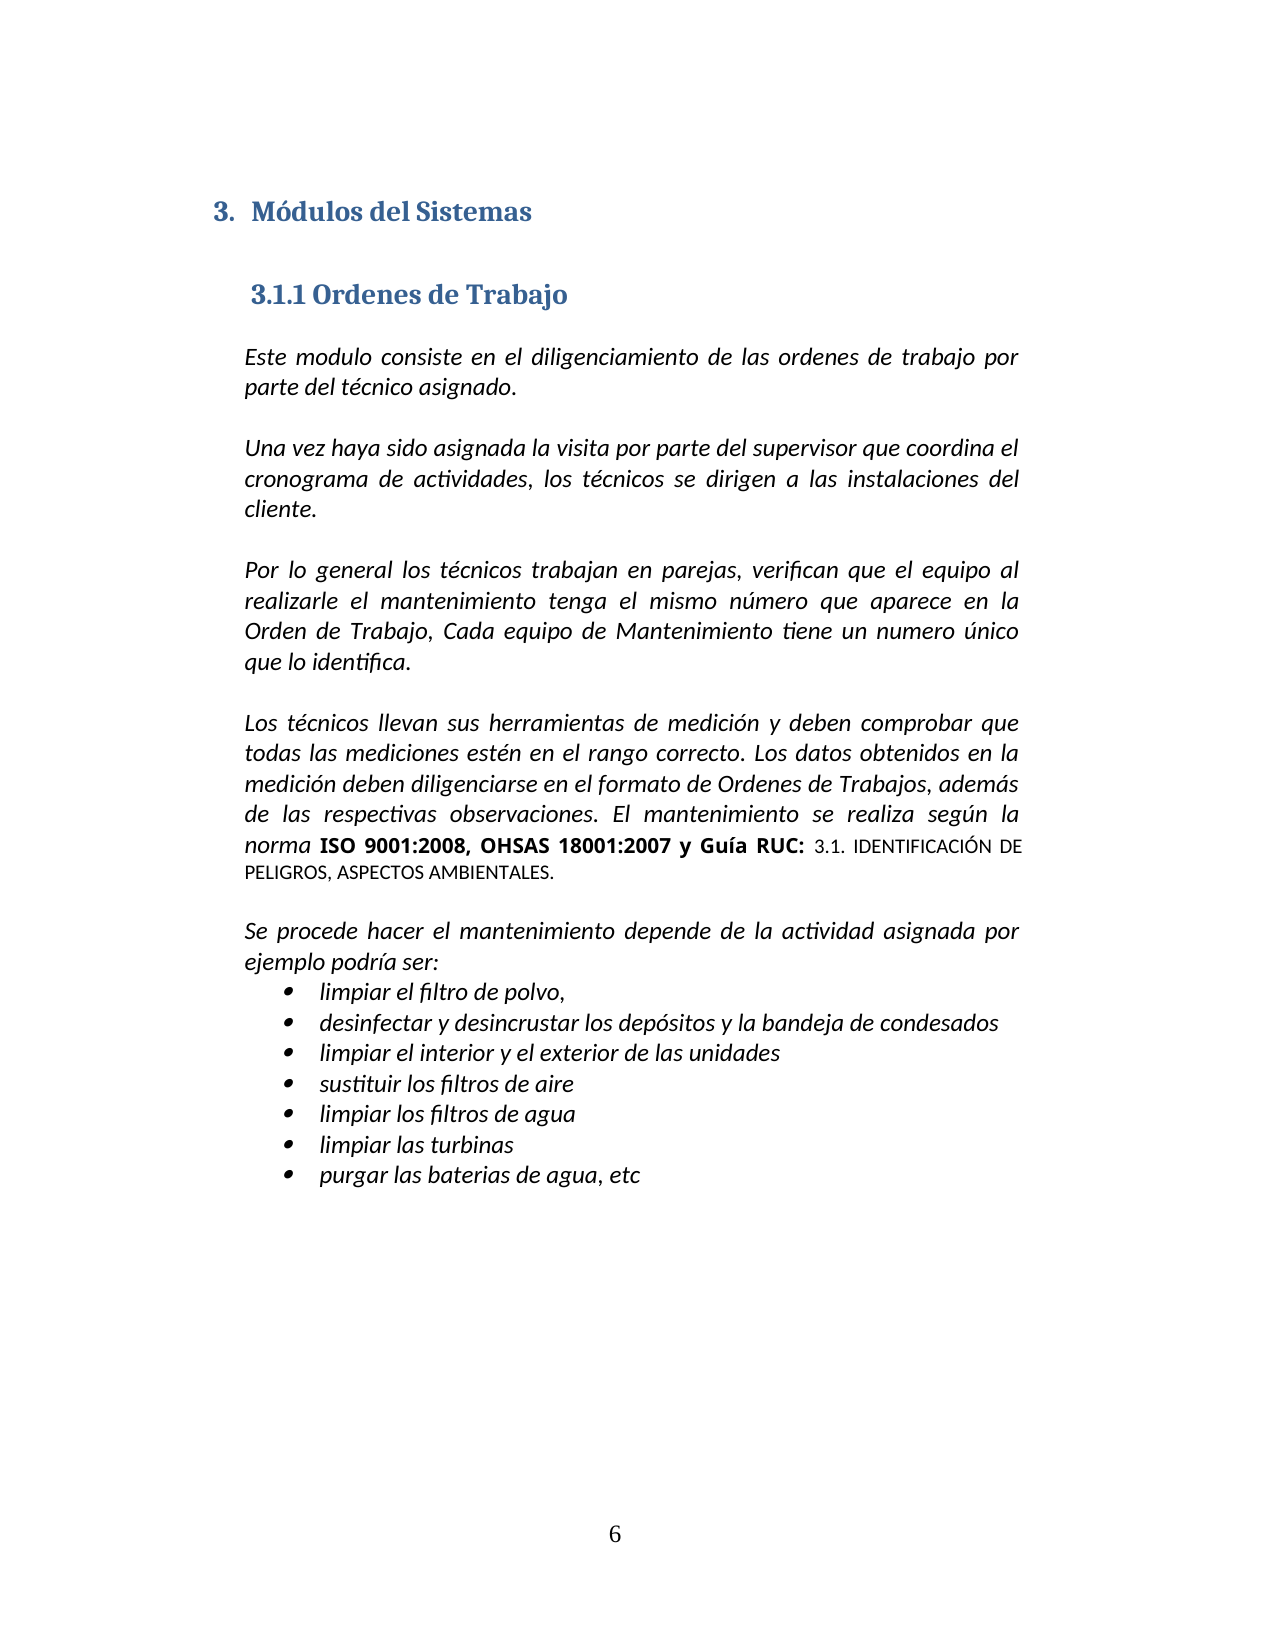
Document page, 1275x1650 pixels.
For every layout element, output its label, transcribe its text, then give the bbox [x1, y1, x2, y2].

list purgar las baterias de agua, etc [282, 1160, 1023, 1190]
list limpiar el filtro de polvo, [282, 977, 1023, 1007]
subtitle 3.1.1 Ordenes de Trabajo [251, 278, 1023, 312]
list Por lo general los técnicos trabajan en parejas, verifican que el equipo al realizarle el mantenimiento tenga el mismo número que aparece en la Orden de Trabajo, Cada equipo de Mantenimiento tiene un numero único que lo identifica. [244, 554, 1023, 676]
list Se procede hacer el mantenimiento depende de la actividad asignada por ejemplo podría ser: [244, 916, 1023, 977]
list Una vez haya sido asignada la visita por parte del supervisor que coordina el cronograma de actividades, los técnicos se dirigen a las instalaciones del cliente. [244, 432, 1023, 524]
list limpiar los filtros de agua [282, 1099, 1023, 1129]
list Este modulo consiste en el diligenciamiento de las ordenes de trabajo por parte del técnico asignado. [244, 341, 1023, 402]
list Los técnicos llevan sus herramientas de medición y deben comprobar que todas las mediciones estén en el rango correcto. Los datos obtenidos en la medición deben diligenciarse en el formato de Ordenes de Trabajos, además de las respectivas observaciones. El mantenimiento se realiza según la norma ISO 9001:2008, OHSAS 18001:2007 y Guía RUC: 3.1. IDENTIFICACIÓN DE PELIGROS, ASPECTOS AMBIENTALES. [244, 707, 1023, 885]
list limpiar el interior y el exterior de las unidades [282, 1038, 1023, 1068]
list desinfectar y desincrustar los depósitos y la bandeja de condesados [282, 1007, 1023, 1038]
list limpiar las turbinas [282, 1129, 1023, 1160]
list sustituir los filtros de aire [282, 1068, 1023, 1099]
subtitle Módulos del Sistemas [214, 195, 1023, 228]
